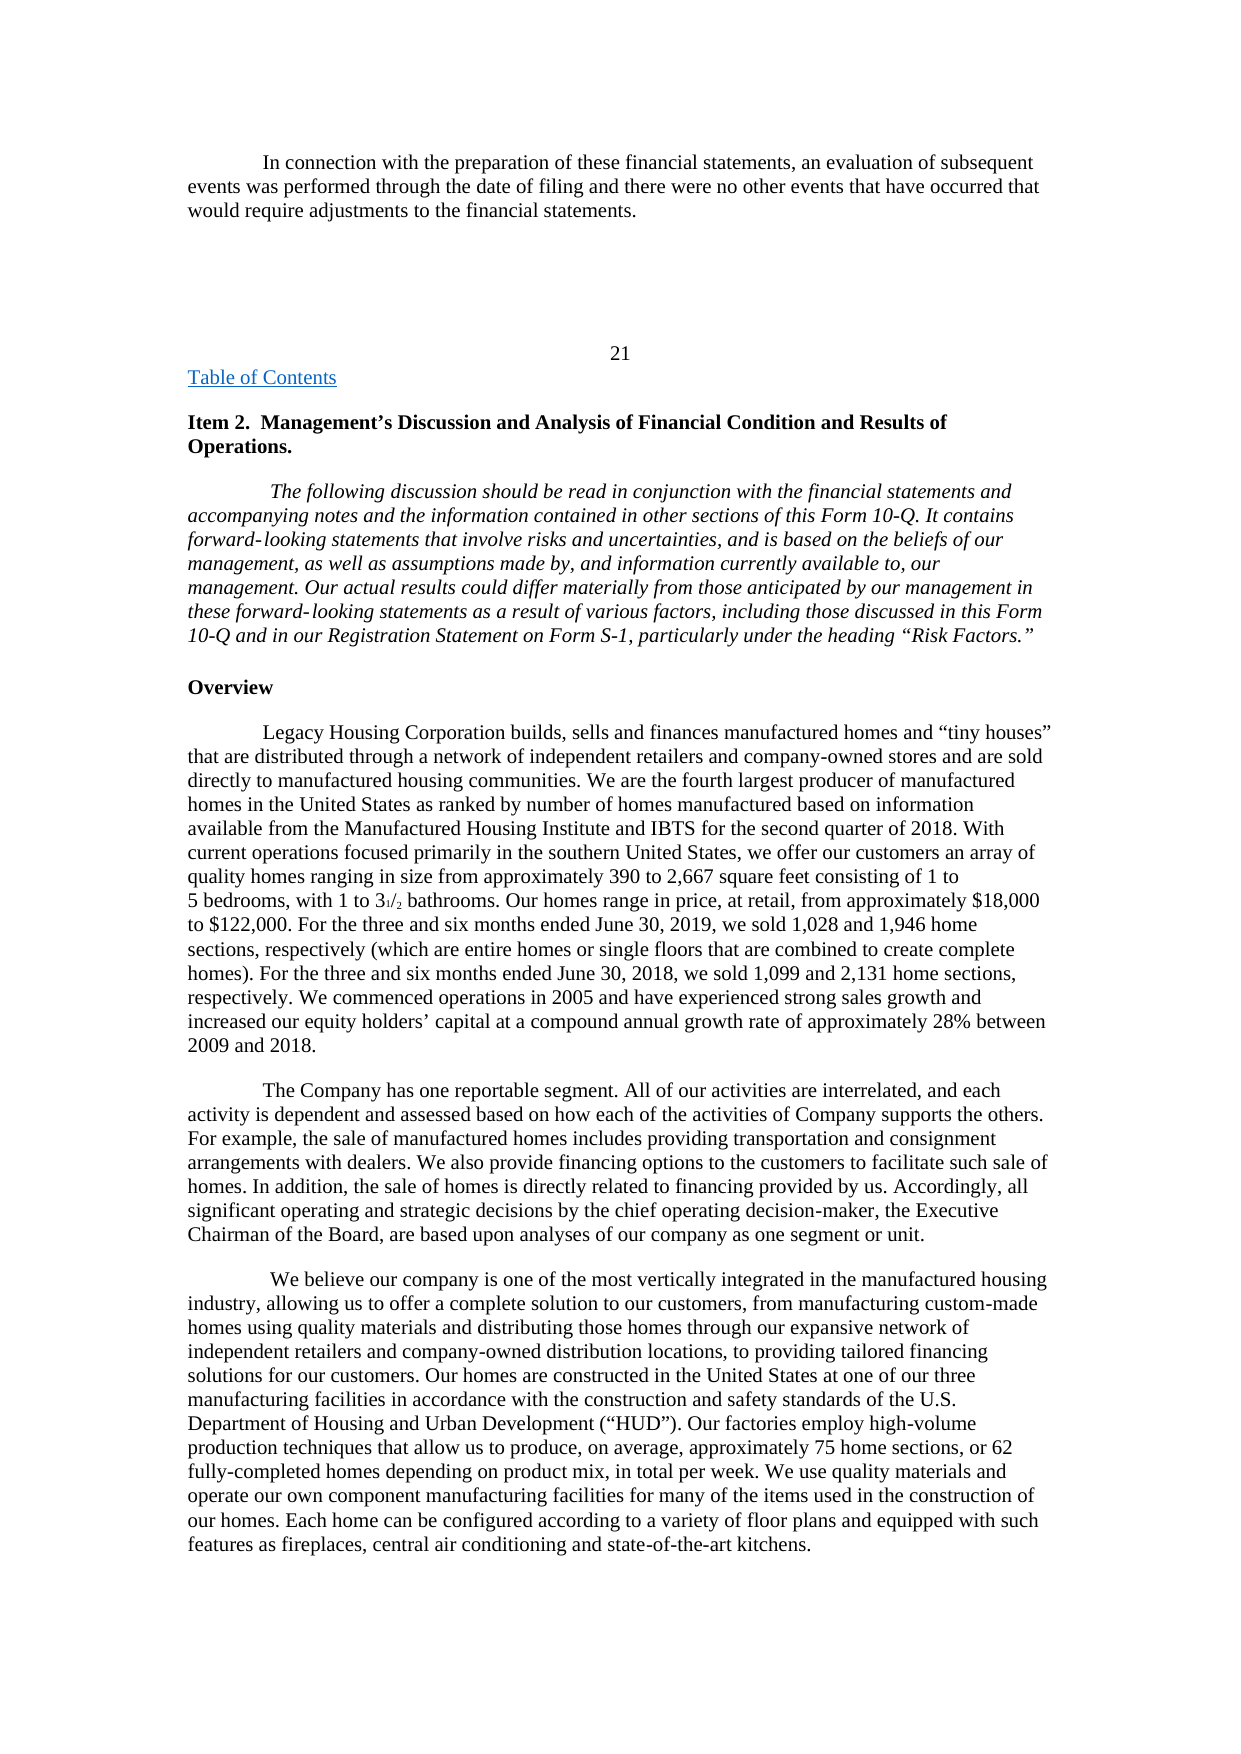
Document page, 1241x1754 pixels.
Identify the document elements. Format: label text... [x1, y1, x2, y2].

text Table of Contents [187, 365, 1053, 389]
text Item 2. Management’s Discussion and Analysis of Financial Condition and Results of Operations. [187, 410, 1053, 458]
text Legacy Housing Corporation builds, sells and finances manufactured homes and “tiny houses” that are distributed through a network of independent retailers and company-owned stores and are sold directly to manufactured housing communities. We are the fourth largest producer of manufactured homes in the United States as ranked by number of homes manufactured based on information available from the Manufactured Housing Institute and IBTS for the second quarter of 2018. With current operations focused primarily in the southern United States, we offer our customers an array of quality homes ranging in size from approximately 390 to 2,667 square feet consisting of 1 to 5 bedrooms, with 1 to 31/2 bathrooms. Our homes range in price, at retail, from approximately $18,000 to $122,000. For the three and six months ended June 30, 2019, we sold 1,028 and 1,946 home sections, respectively (which are entire homes or single floors that are combined to create complete homes). For the three and six months ended June 30, 2018, we sold 1,099 and 2,131 home sections, respectively. We commenced operations in 2005 and have experienced strong sales growth and increased our equity holders’ capital at a compound annual growth rate of approximately 28% between 2009 and 2018. [187, 720, 1053, 1057]
text The following discussion should be read in conjunction with the financial statements and accompanying notes and the information contained in other sections of this Form 10-Q. It contains forward-looking statements that involve risks and uncertainties, and is based on the beliefs of our management, as well as assumptions made by, and information currently available to, our management. Our actual results could differ materially from those anticipated by our management in these forward-looking statements as a result of various factors, including those discussed in this Form 10-Q and in our Registration Statement on Form S-1, particularly under the heading “Risk Factors.” [187, 479, 1053, 647]
text In connection with the preparation of these financial statements, an evaluation of subsequent events was performed through the date of filing and there were no other events that have occurred that would require adjustments to the financial statements. [187, 150, 1053, 222]
text Overview [187, 675, 1053, 699]
text We believe our company is one of the most vertically integrated in the manufactured housing industry, allowing us to offer a complete solution to our customers, from manufacturing custom-made homes using quality materials and distributing those homes through our expansive network of independent retailers and company-owned distribution locations, to providing tailored financing solutions for our customers. Our homes are constructed in the United States at one of our three manufacturing facilities in accordance with the construction and safety standards of the U.S. Department of Housing and Urban Development (“HUD”). Our factories employ high-volume production techniques that allow us to produce, on average, approximately 75 home sections, or 62 fully-completed homes depending on product mix, in total per week. We use quality materials and operate our own component manufacturing facilities for many of the items used in the construction of our homes. Each home can be configured according to a variety of floor plans and equipped with such features as fireplaces, central air conditioning and state-of-the-art kitchens. [187, 1267, 1053, 1556]
text The Company has one reportable segment. All of our activities are interrelated, and each activity is dependent and assessed based on how each of the activities of Company supports the others. For example, the sale of manufactured homes includes providing transportation and consignment arrangements with dealers. We also provide financing options to the customers to facilitate such sale of homes. In addition, the sale of homes is directly related to financing provided by us. Accordingly, all significant operating and strategic decisions by the chief operating decision-maker, the Executive Chairman of the Board, are based upon analyses of our company as one segment or unit. [187, 1078, 1053, 1246]
text 21 [187, 341, 1053, 365]
